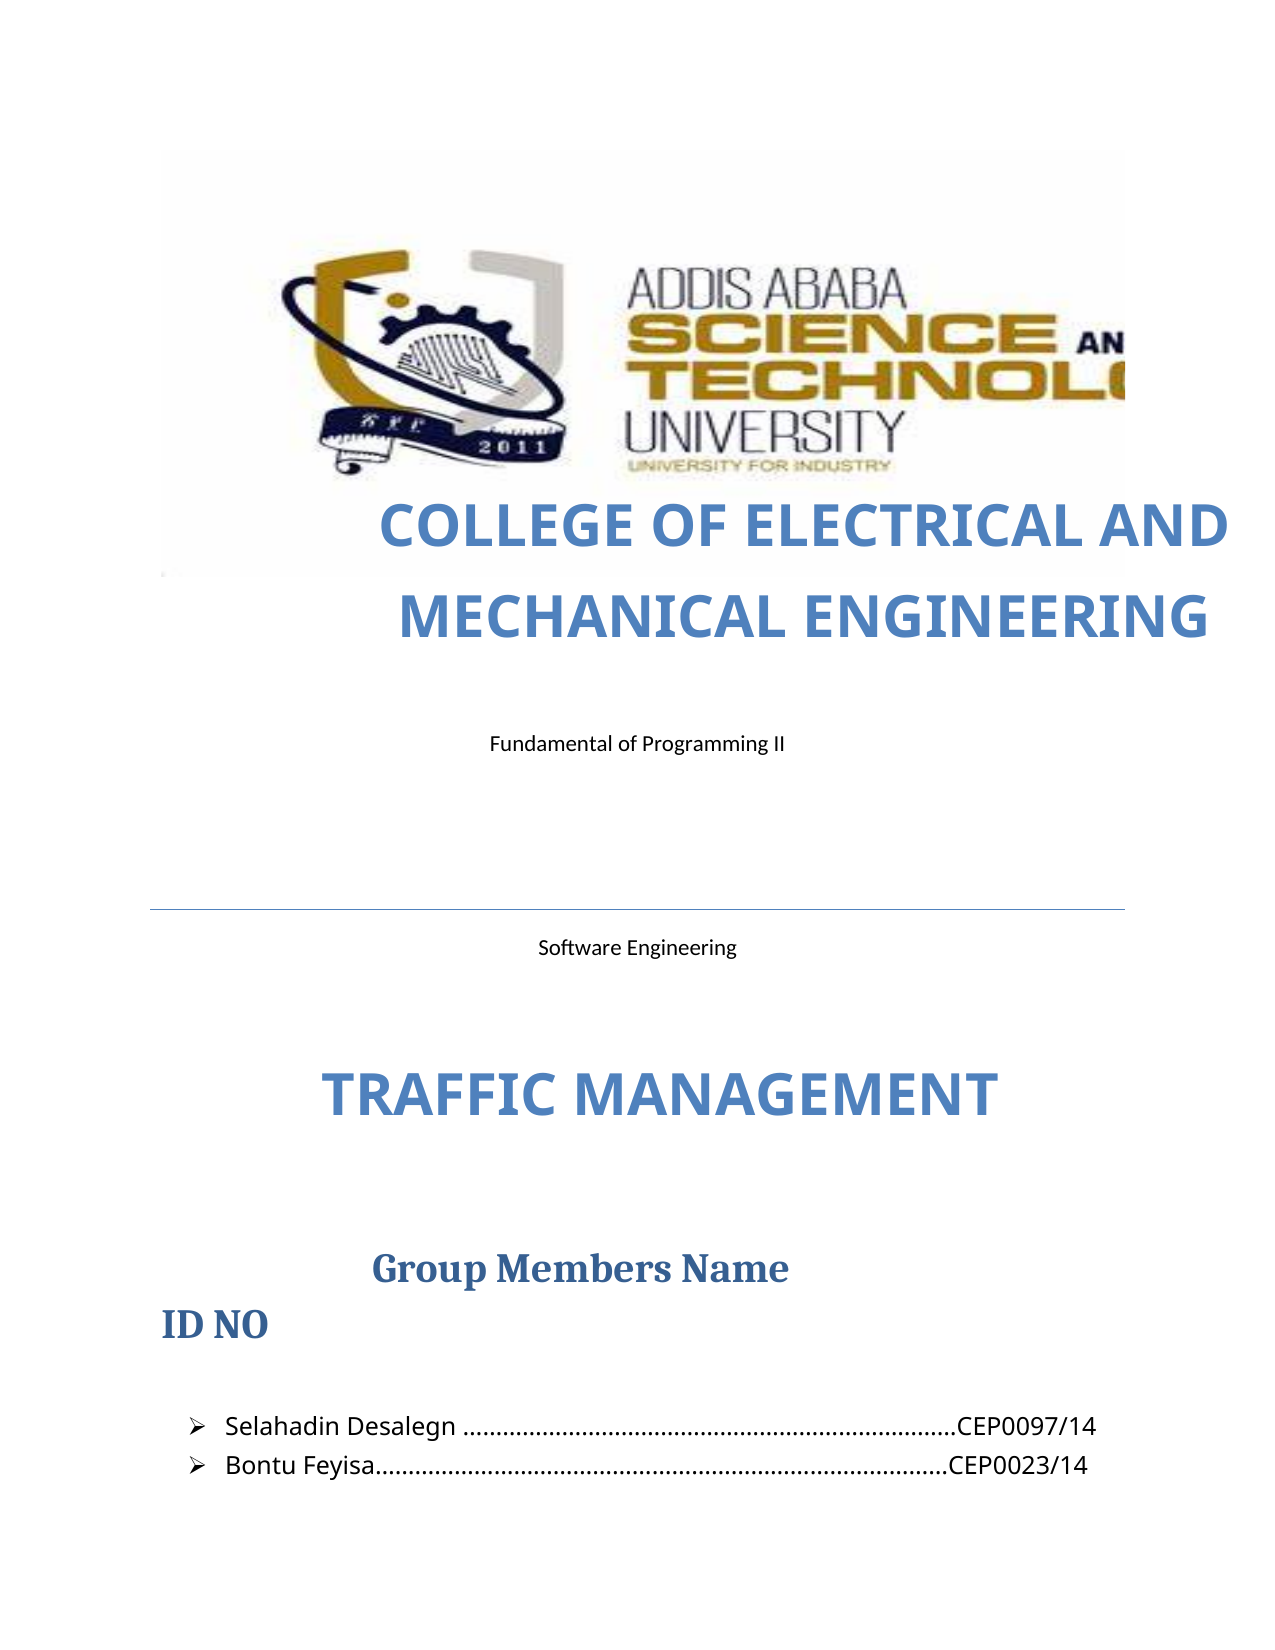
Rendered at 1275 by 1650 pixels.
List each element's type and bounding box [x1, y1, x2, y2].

picture [1114, 512, 1125, 529]
picture [161, 150, 1125, 577]
